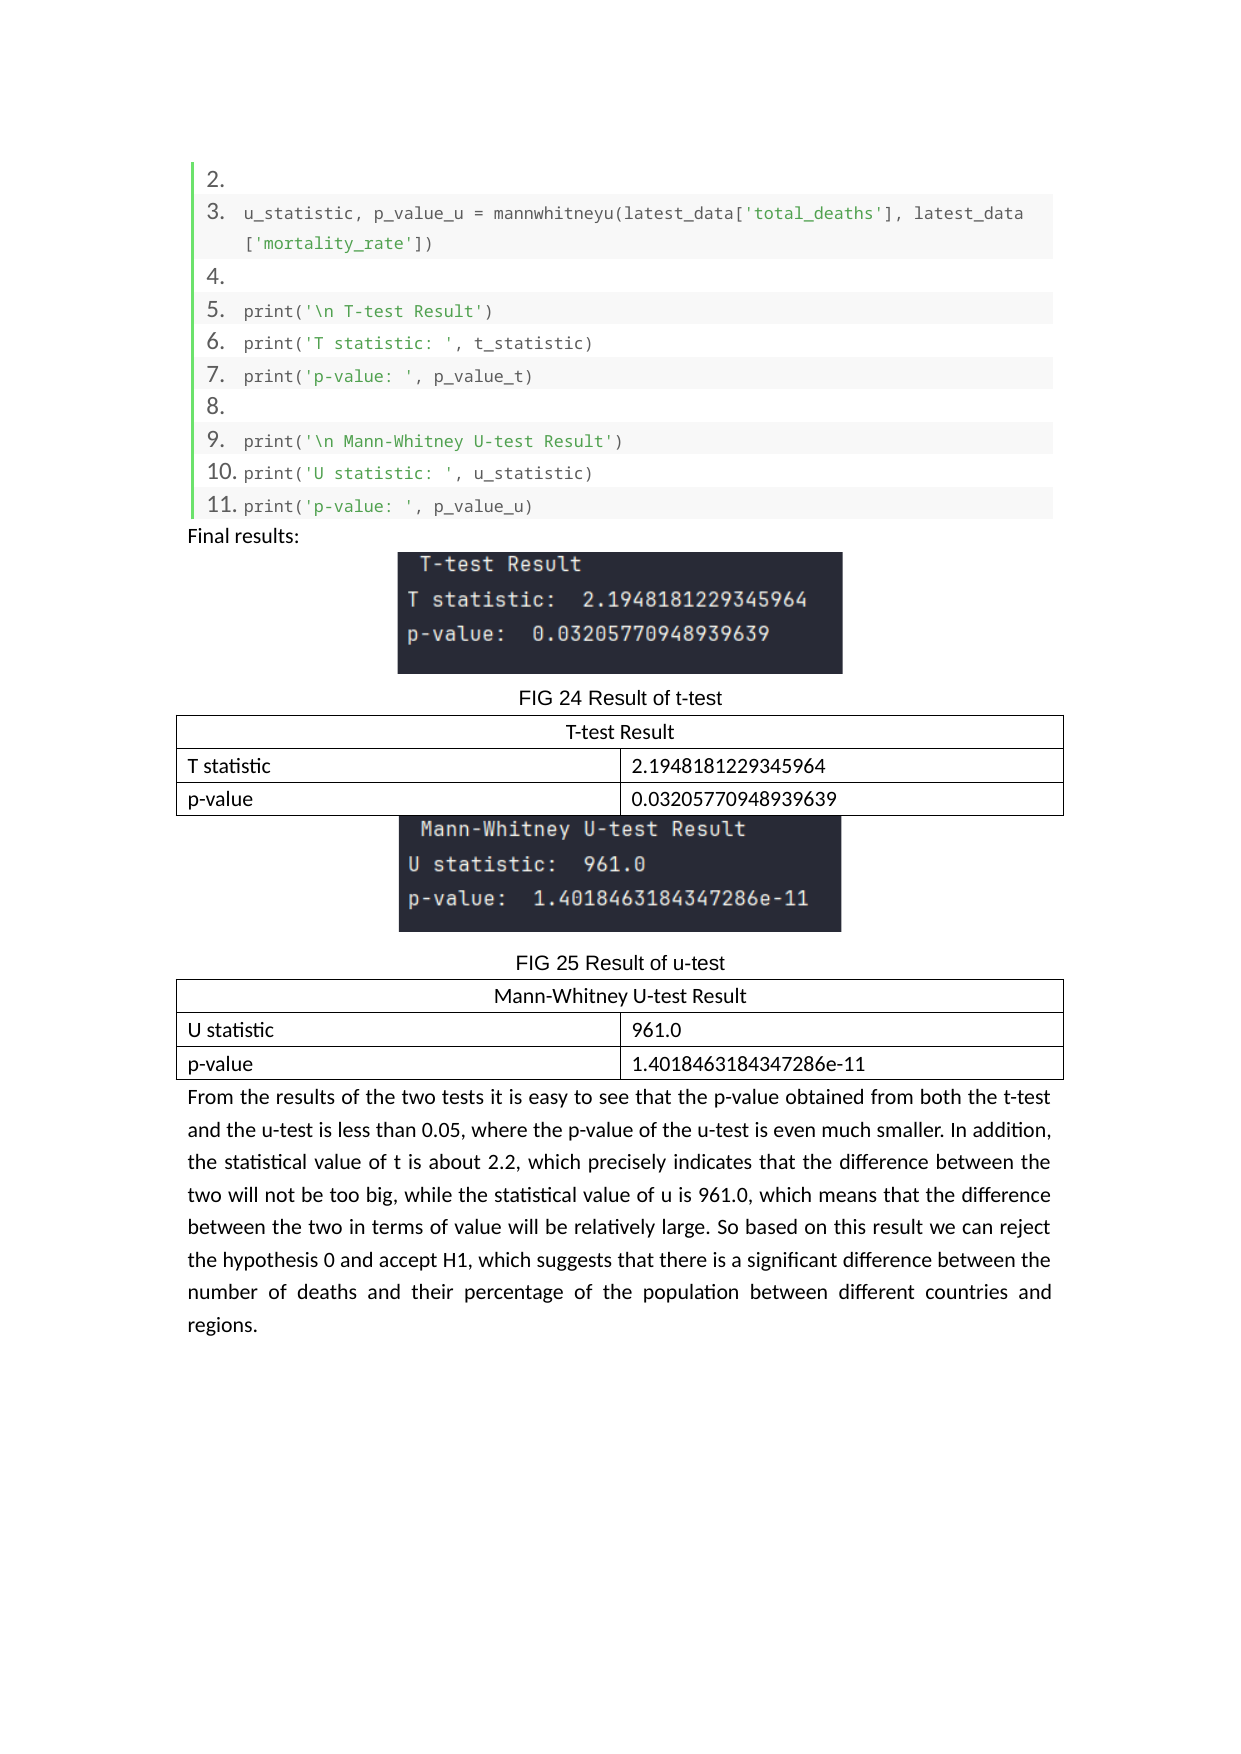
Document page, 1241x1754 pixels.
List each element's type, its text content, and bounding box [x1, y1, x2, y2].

table_cell 961.0 [621, 1013, 1063, 1046]
table_header T-test Result [177, 716, 1063, 748]
list u_statistic, p_value_u = mannwhitneyu(latest_data['total_deaths'], latest_data['mortality_rate']) [194, 194, 1053, 259]
table_cell p-value [177, 1047, 620, 1079]
table_header Mann-Whitney U-test Result [177, 980, 1063, 1012]
picture [398, 816, 842, 932]
list print('p-value: ', p_value_u) [194, 487, 1053, 519]
text From the results of the two tests it is easy to see that the p-value obtained from both the t-test and the u-test is less than 0.05, where the p-value of the u-test is even much smaller. In addition, the statistical value of t is about 2.2, which precisely indicates that the difference between the two will not be too big, while the statistical value of u is 961.0, which means that the difference between the two in terms of value will be relatively large. So based on this result we can reject the hypothesis 0 and accept H1, which suggests that there is a significant difference between the number of deaths and their percentage of the population between different countries and regions. [187, 1080, 1053, 1340]
text FIG 24 Result of t-test [187, 682, 1053, 714]
list print('T statistic: ', t_statistic) [194, 324, 1053, 357]
text Final results: [187, 519, 1053, 552]
table_cell p-value [177, 783, 620, 815]
table_cell 2.1948181229345964 [621, 749, 1063, 782]
list print('\n T-test Result') [194, 292, 1053, 324]
table_cell 0.03205770948939639 [621, 783, 1063, 815]
table_cell U statistic [177, 1013, 620, 1046]
list print('U statistic: ', u_statistic) [194, 454, 1053, 487]
table_cell T statistic [177, 749, 620, 782]
list print('\n Mann-Whitney U-test Result') [194, 422, 1053, 454]
list print('p-value: ', p_value_t) [194, 357, 1053, 389]
picture [397, 552, 843, 674]
text FIG 25 Result of u-test [187, 946, 1053, 979]
table_cell 1.4018463184347286e-11 [621, 1047, 1063, 1079]
